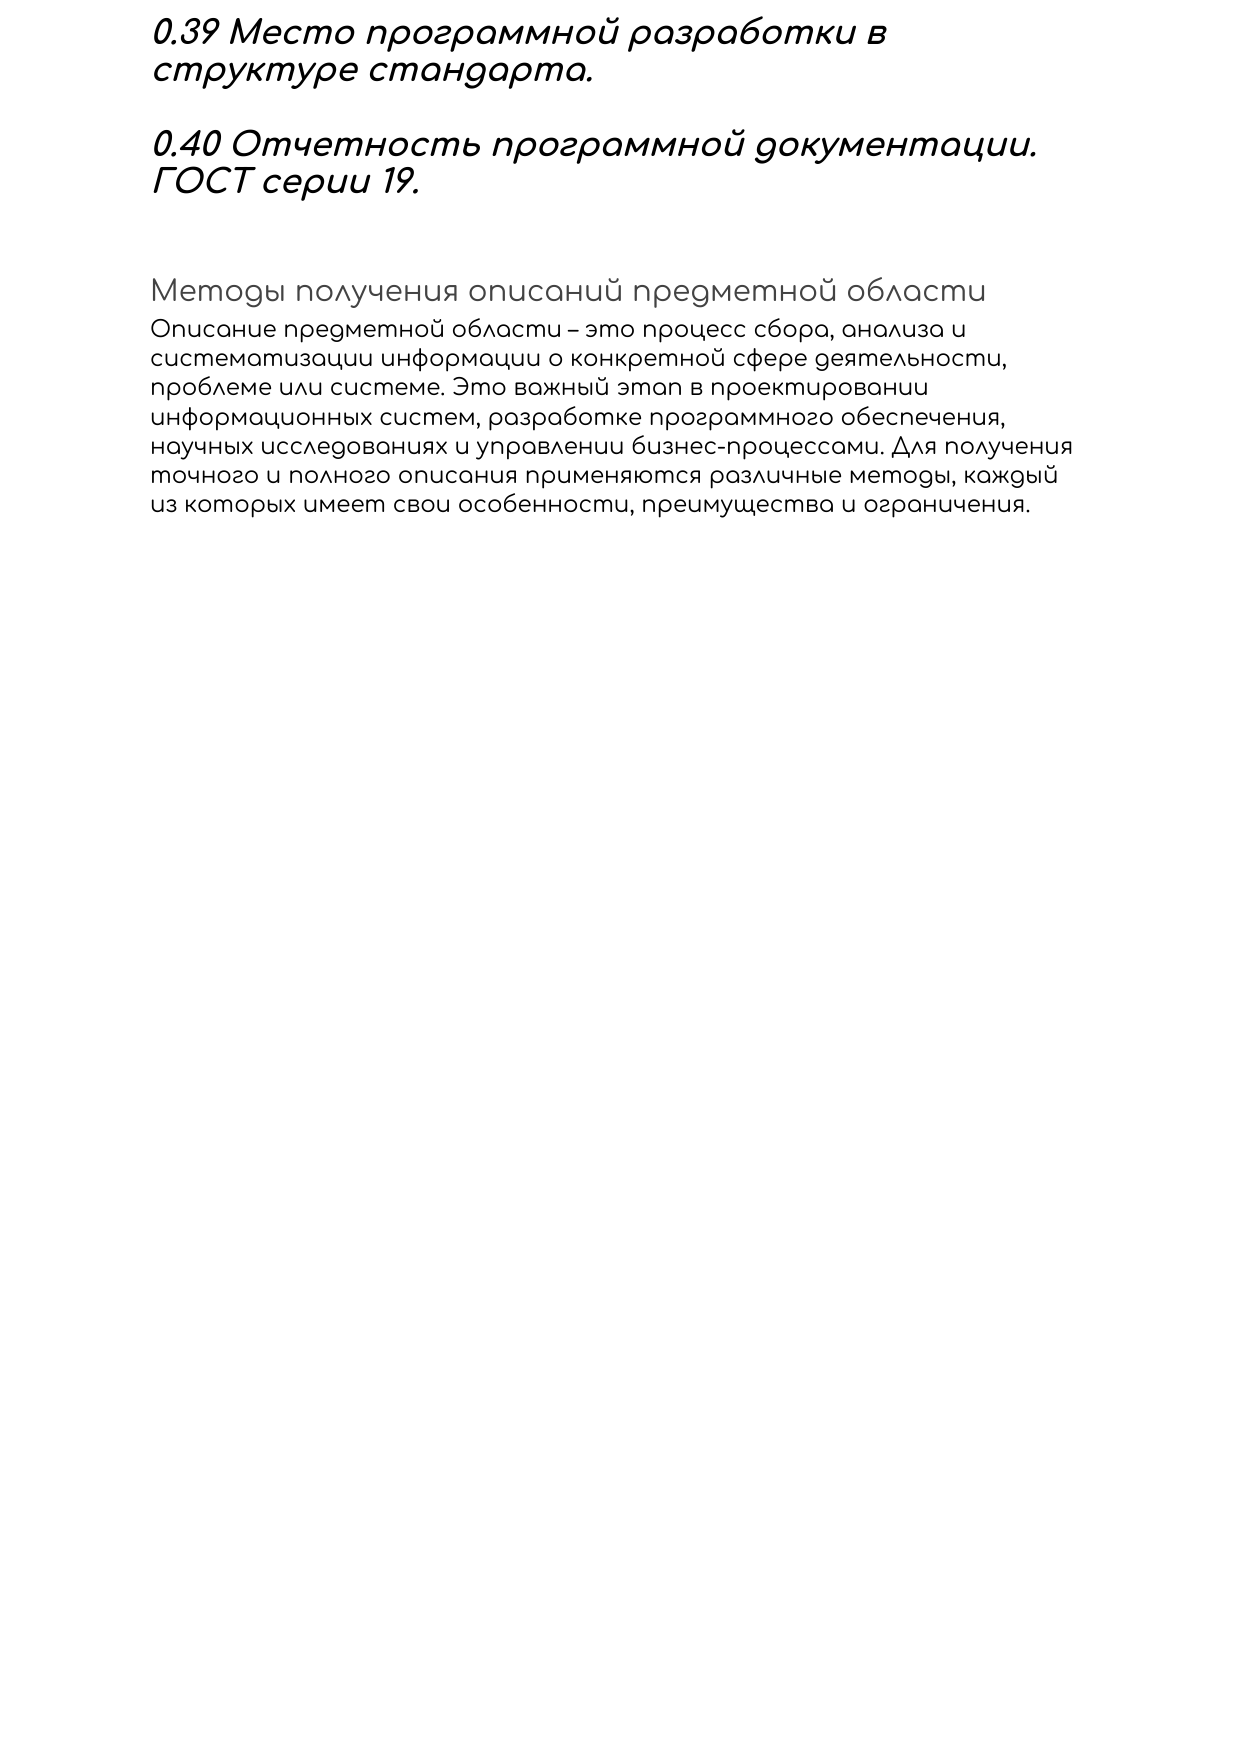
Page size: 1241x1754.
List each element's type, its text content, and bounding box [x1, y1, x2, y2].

subtitle 0.39 Место программной разработки в структуре стандарта. [150, 15, 1090, 89]
text Описание предметной области – это процесс сбора, анализа и систематизации информации о конкретной сфере деятельности, проблеме или системе. Это важный этап в проектировании информационных систем, разработке программного обеспечения, научных исследованиях и управлении бизнес-процессами. Для получения точного и полного описания применяются различные методы, каждый из которых имеет свои особенности, преимущества и ограничения. [150, 317, 1090, 518]
subtitle Методы получения описаний предметной области [150, 276, 1090, 308]
subtitle 0.40 Отчетность программной документации. ГОСТ серии 19. [150, 127, 1090, 201]
